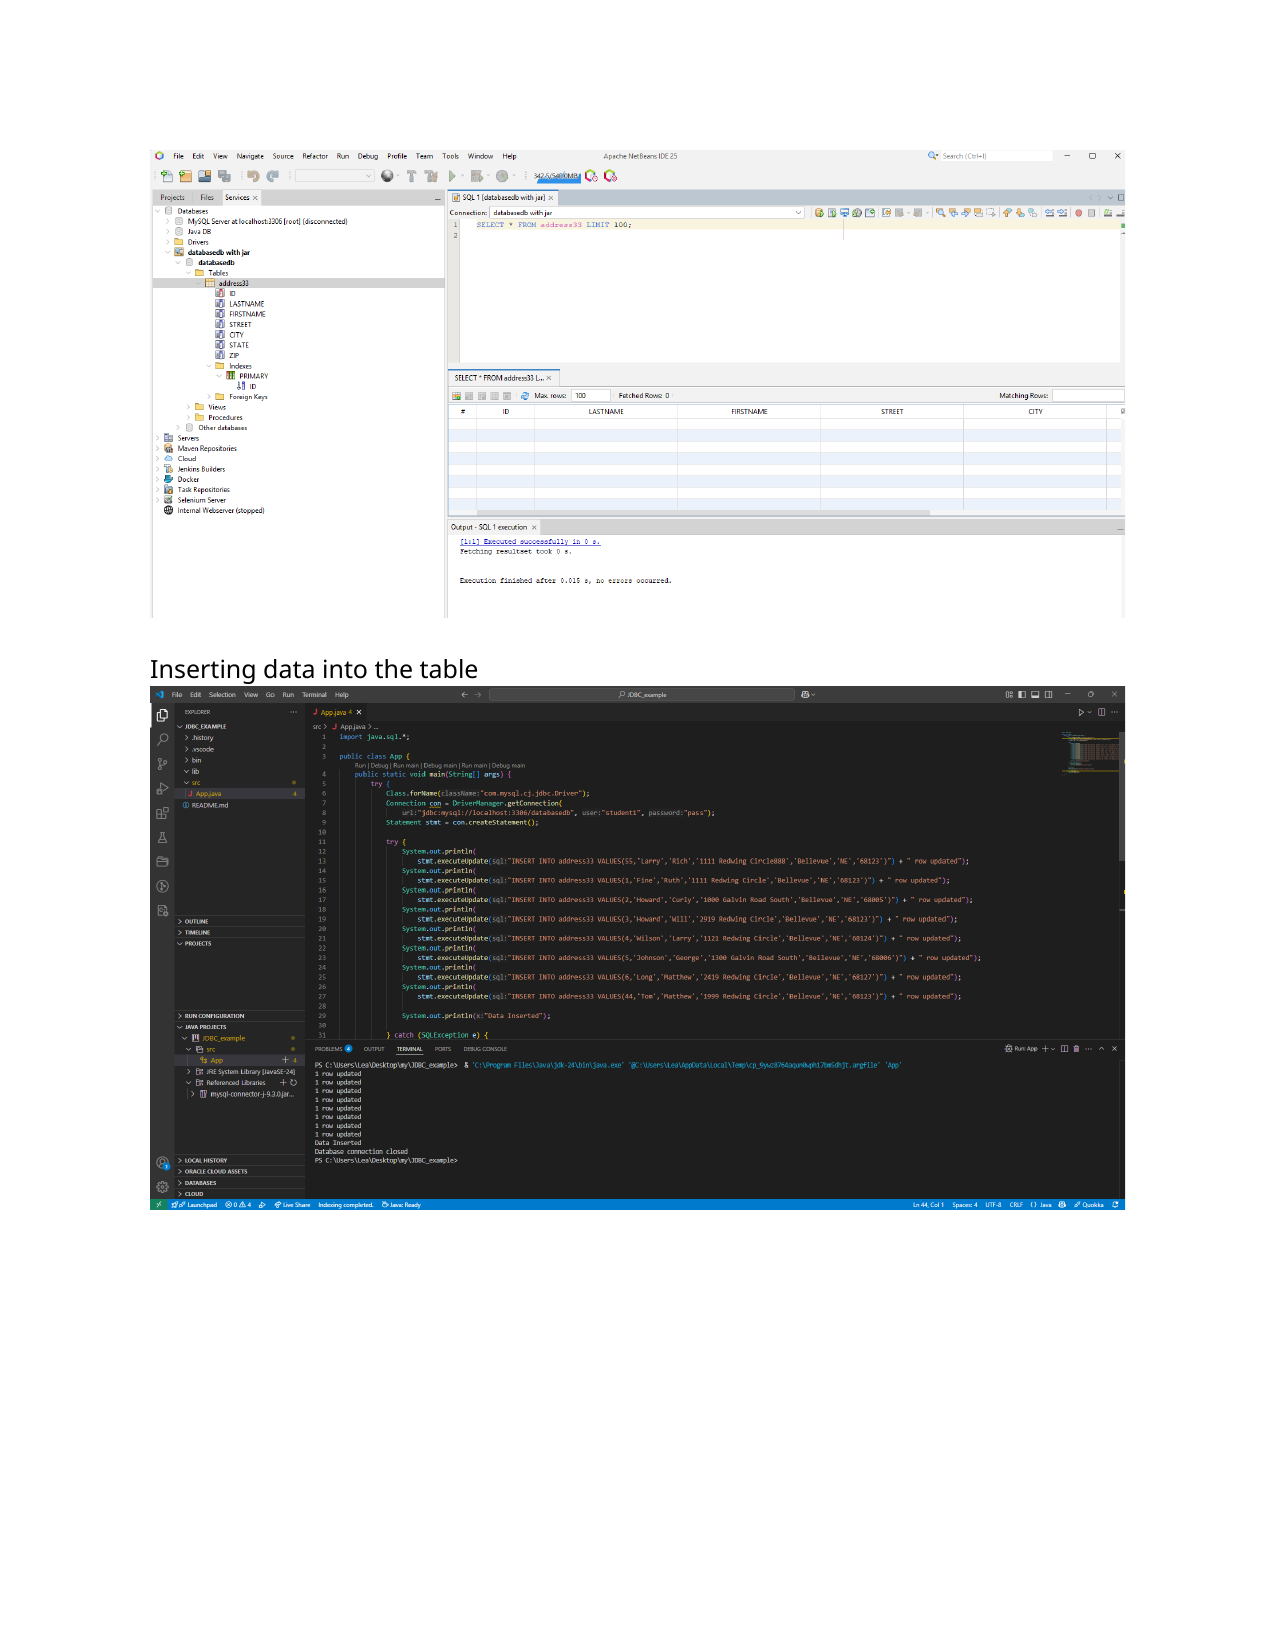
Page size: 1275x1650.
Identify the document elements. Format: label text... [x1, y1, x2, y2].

picture [150, 150, 1125, 618]
picture [150, 686, 1125, 1210]
text Inserting data into the table [150, 652, 1125, 686]
